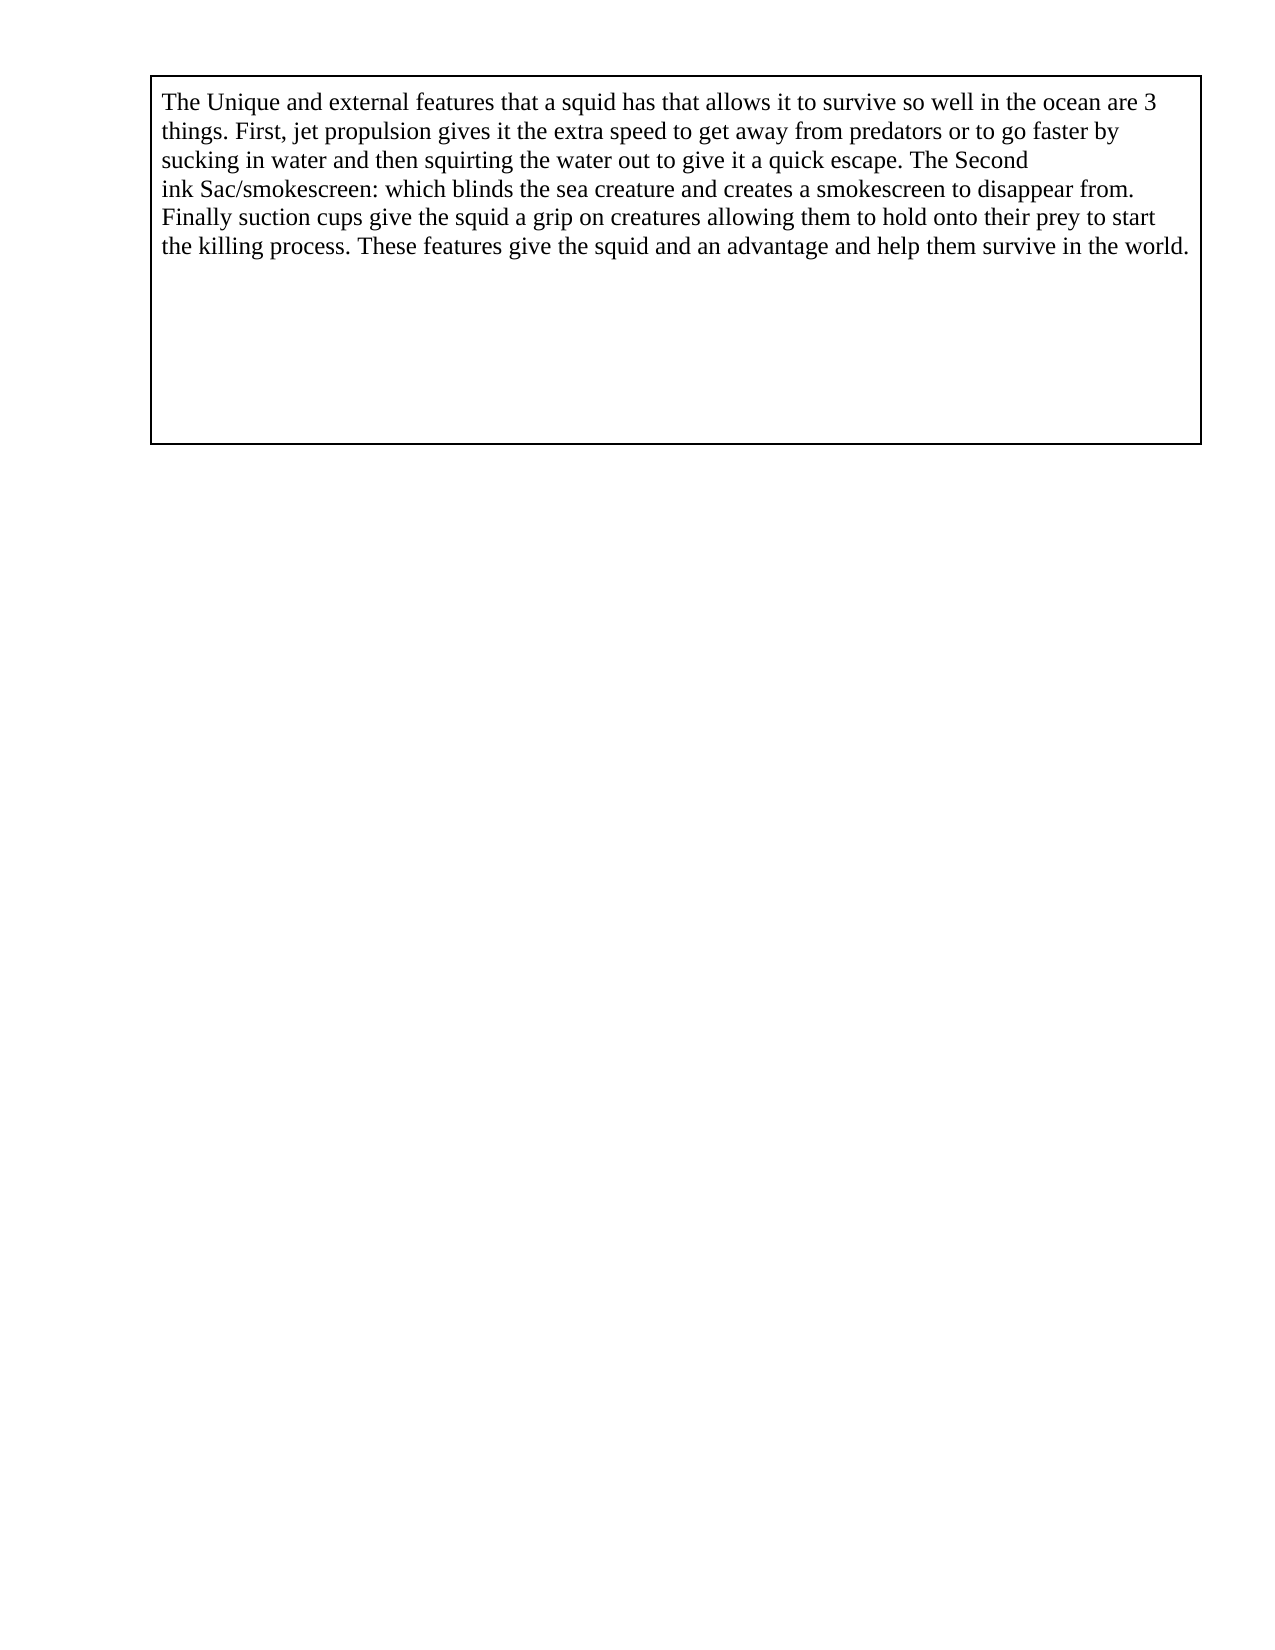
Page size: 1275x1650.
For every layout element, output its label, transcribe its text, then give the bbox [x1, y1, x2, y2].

table_header The Unique and external features that a squid has that allows it to survive so well in the ocean are 3 things. First, jet propulsion gives it the extra speed to get away from predators or to go faster by sucking in water and then squirting the water out to give it a quick escape. The Second ink Sac/smokescreen: which blinds the sea creature and creates a smokescreen to disappear from. Finally suction cups give the squid a grip on creatures allowing them to hold onto their prey to start the killing process. These features give the squid and an advantage and help them survive in the world. [152, 77, 1200, 443]
